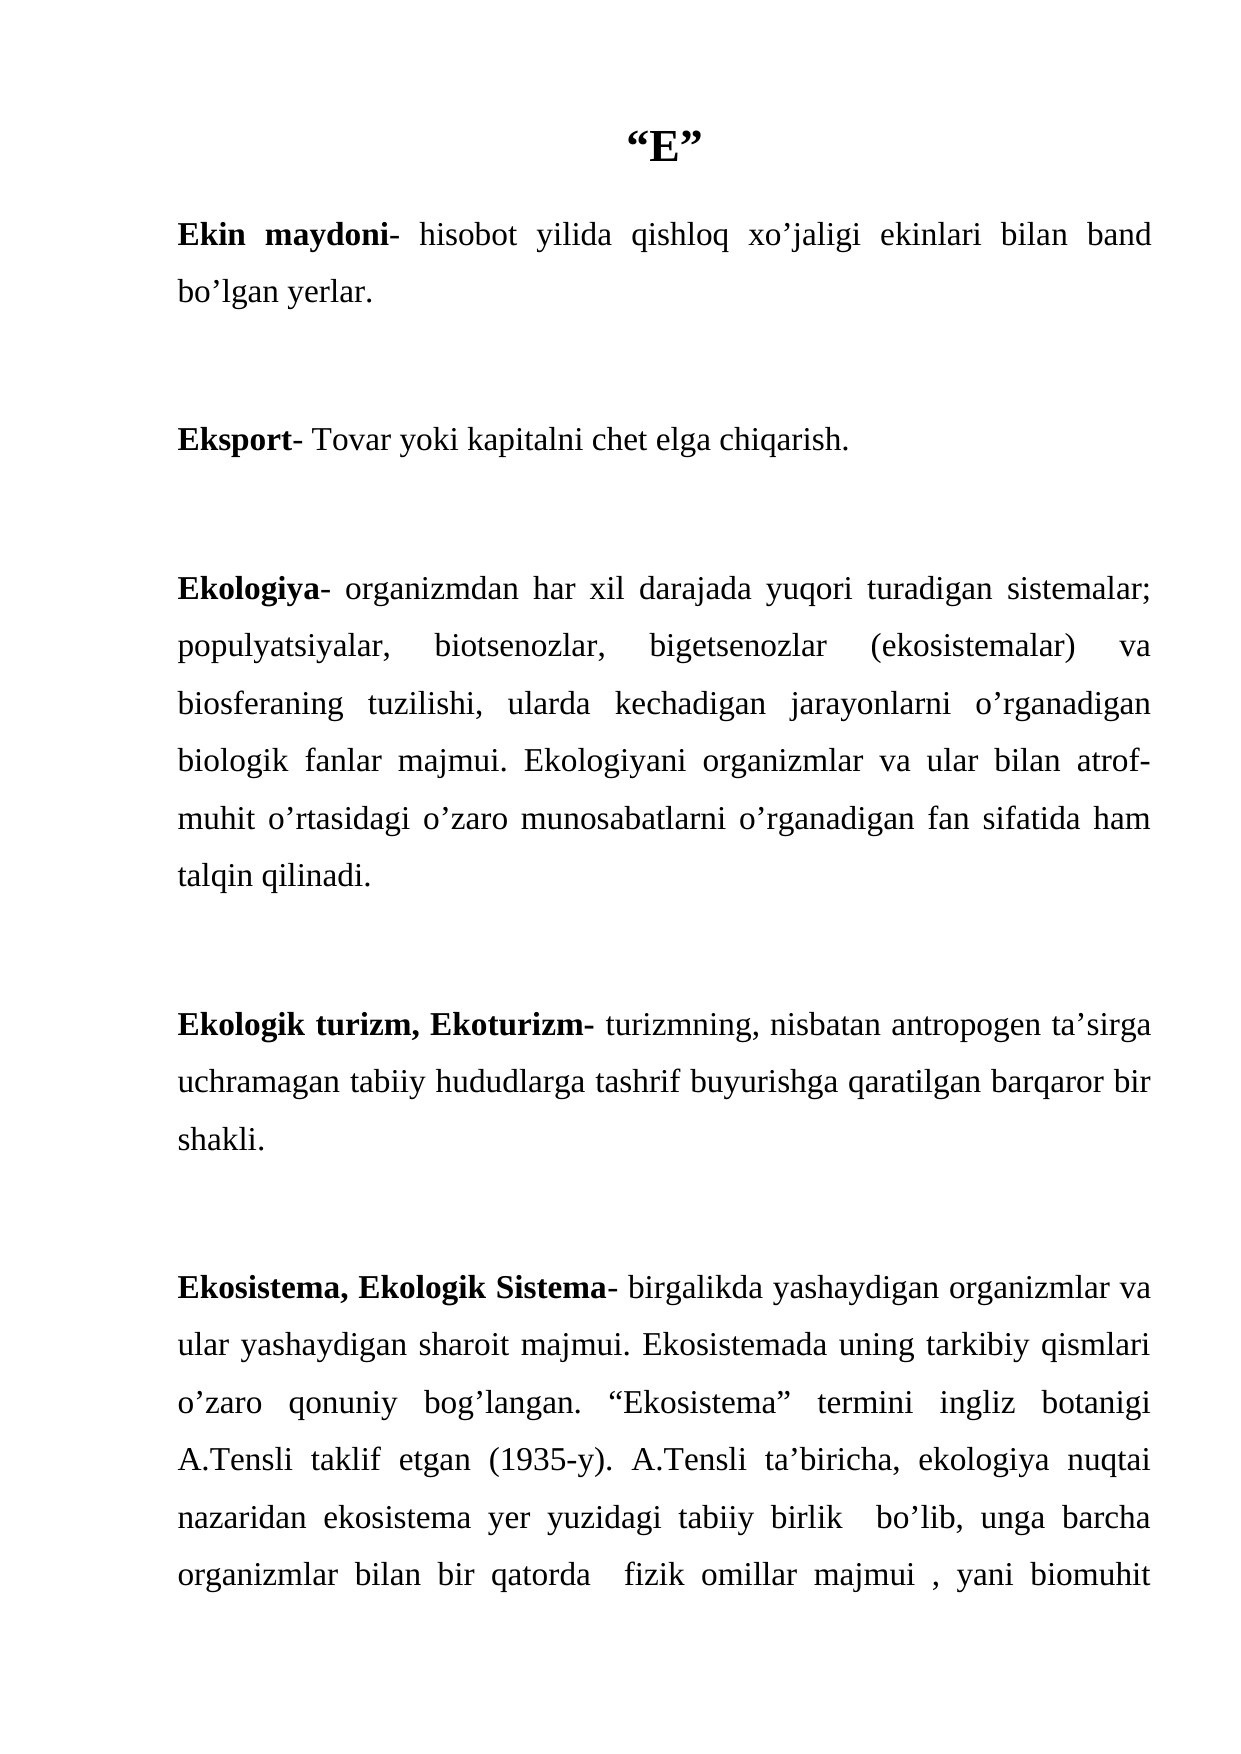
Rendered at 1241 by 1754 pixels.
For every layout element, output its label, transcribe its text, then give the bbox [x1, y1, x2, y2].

text Ekologiya- organizmdan har xil darajada yuqori turadigan sistemalar; populyatsiyalar, biotsenozlar, bigetsenozlar (ekosistemalar) va biosferaning tuzilishi, ularda kechadigan jarayonlarni o’rganadigan biologik fanlar majmui. Ekologiyani organizmlar va ular bilan atrof-muhit o’rtasidagi o’zaro munosabatlarni o’rganadigan fan sifatida ham talqin qilinadi. [177, 568, 1152, 894]
text Ekologik turizm, Ekoturizm- turizmning, nisbatan antropogen ta’sirga uchramagan tabiiy hududlarga tashrif buyurishga qaratilgan barqaror bir shakli. [177, 1004, 1152, 1157]
text Ekin maydoni- hisobot yilida qishloq xo’jaligi ekinlari bilan band bo’lgan yerlar. [177, 214, 1152, 310]
text “E” [177, 118, 1152, 171]
text Eksport- Tovar yoki kapitalni chet elga chiqarish. [177, 420, 1152, 458]
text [177, 1267, 1152, 1593]
